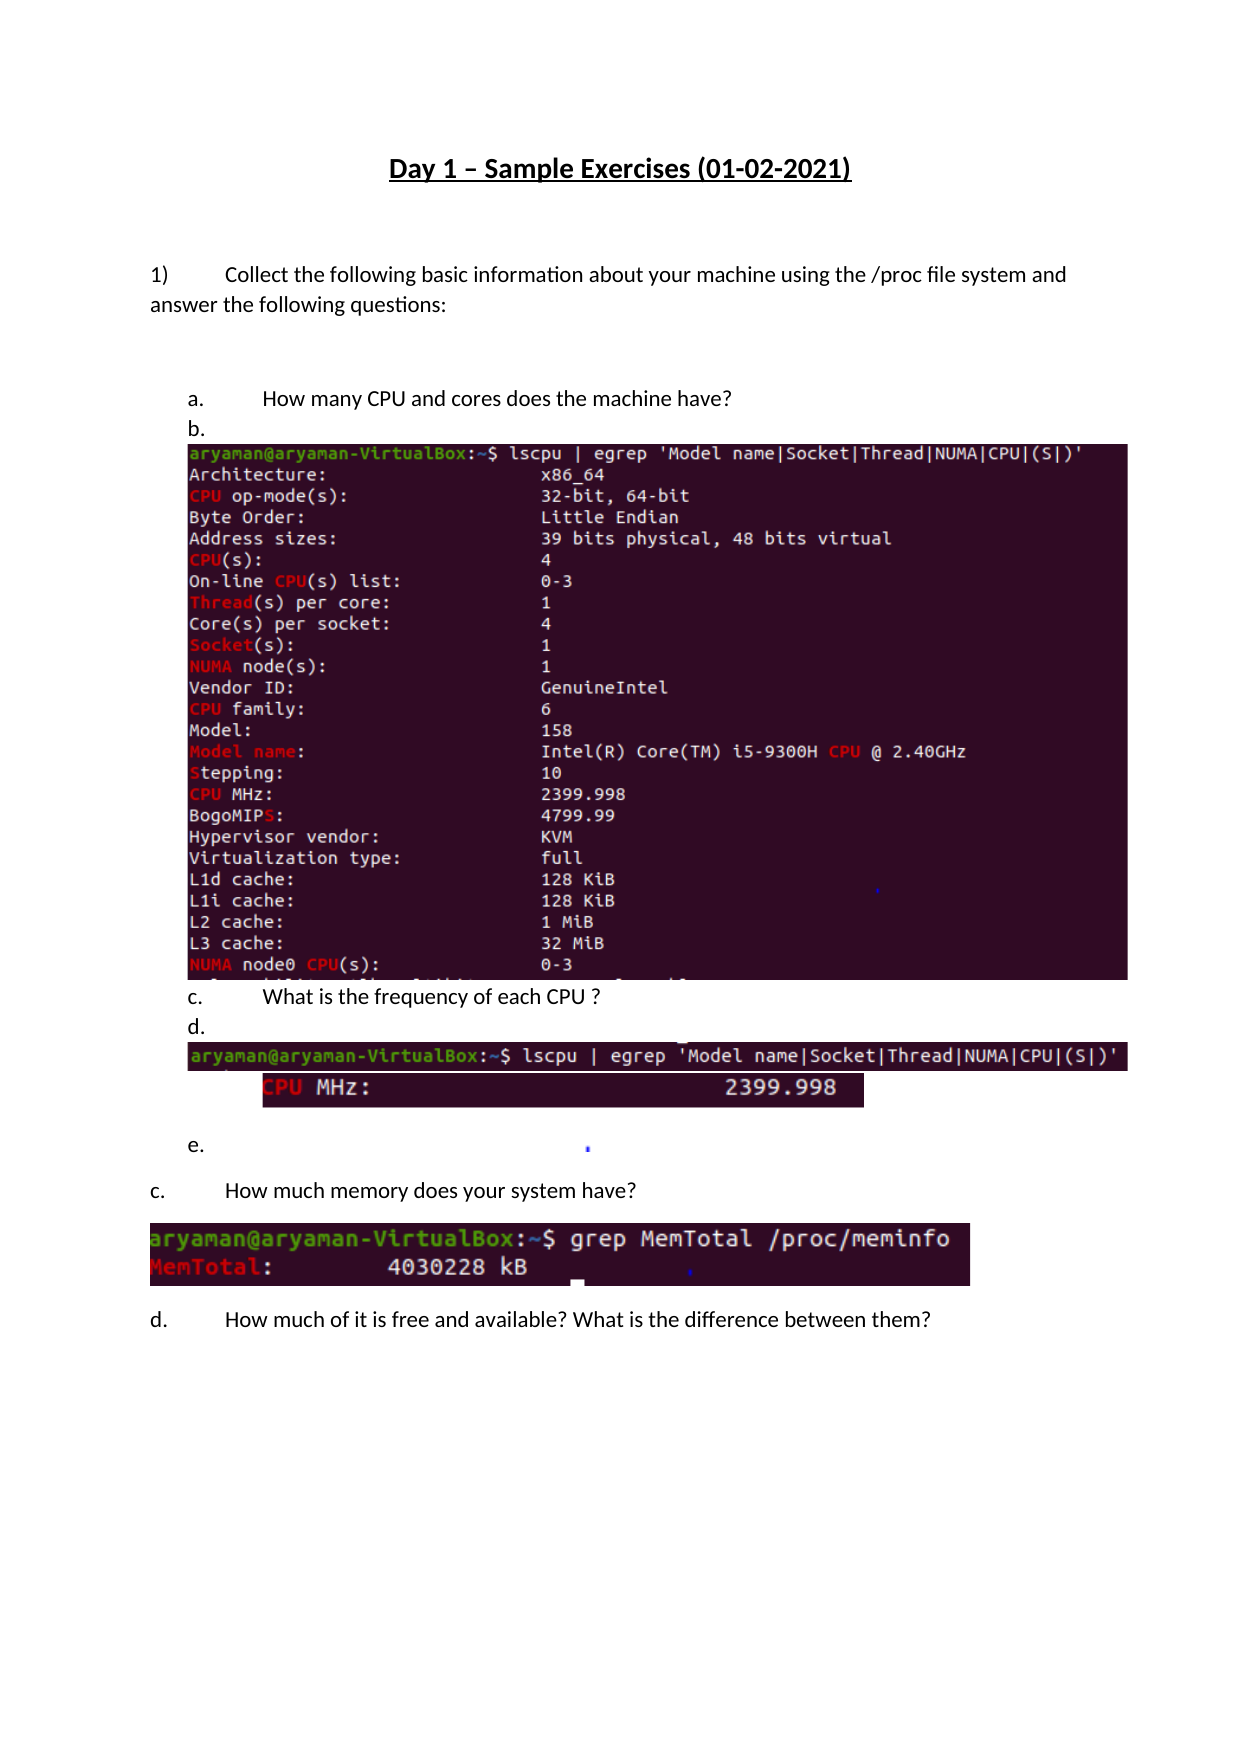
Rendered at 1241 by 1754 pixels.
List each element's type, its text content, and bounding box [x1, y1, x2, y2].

list How many CPU and cores does the machine have? [187, 384, 1090, 412]
picture [187, 1042, 1128, 1071]
text 1) Collect the following basic information about your machine using the /proc file system and answer the following questions: [150, 260, 1090, 318]
text d. How much of it is free and available? What is the difference between them? [150, 1305, 1090, 1333]
picture [150, 1223, 971, 1286]
text c. How much memory does your system have? [150, 1177, 1090, 1204]
list What is the frequency of each CPU ? [187, 982, 1090, 1010]
picture [262, 1073, 864, 1152]
text Day 1 – Sample Exercises (01-02-2021) [150, 150, 1090, 186]
picture [187, 444, 1128, 980]
